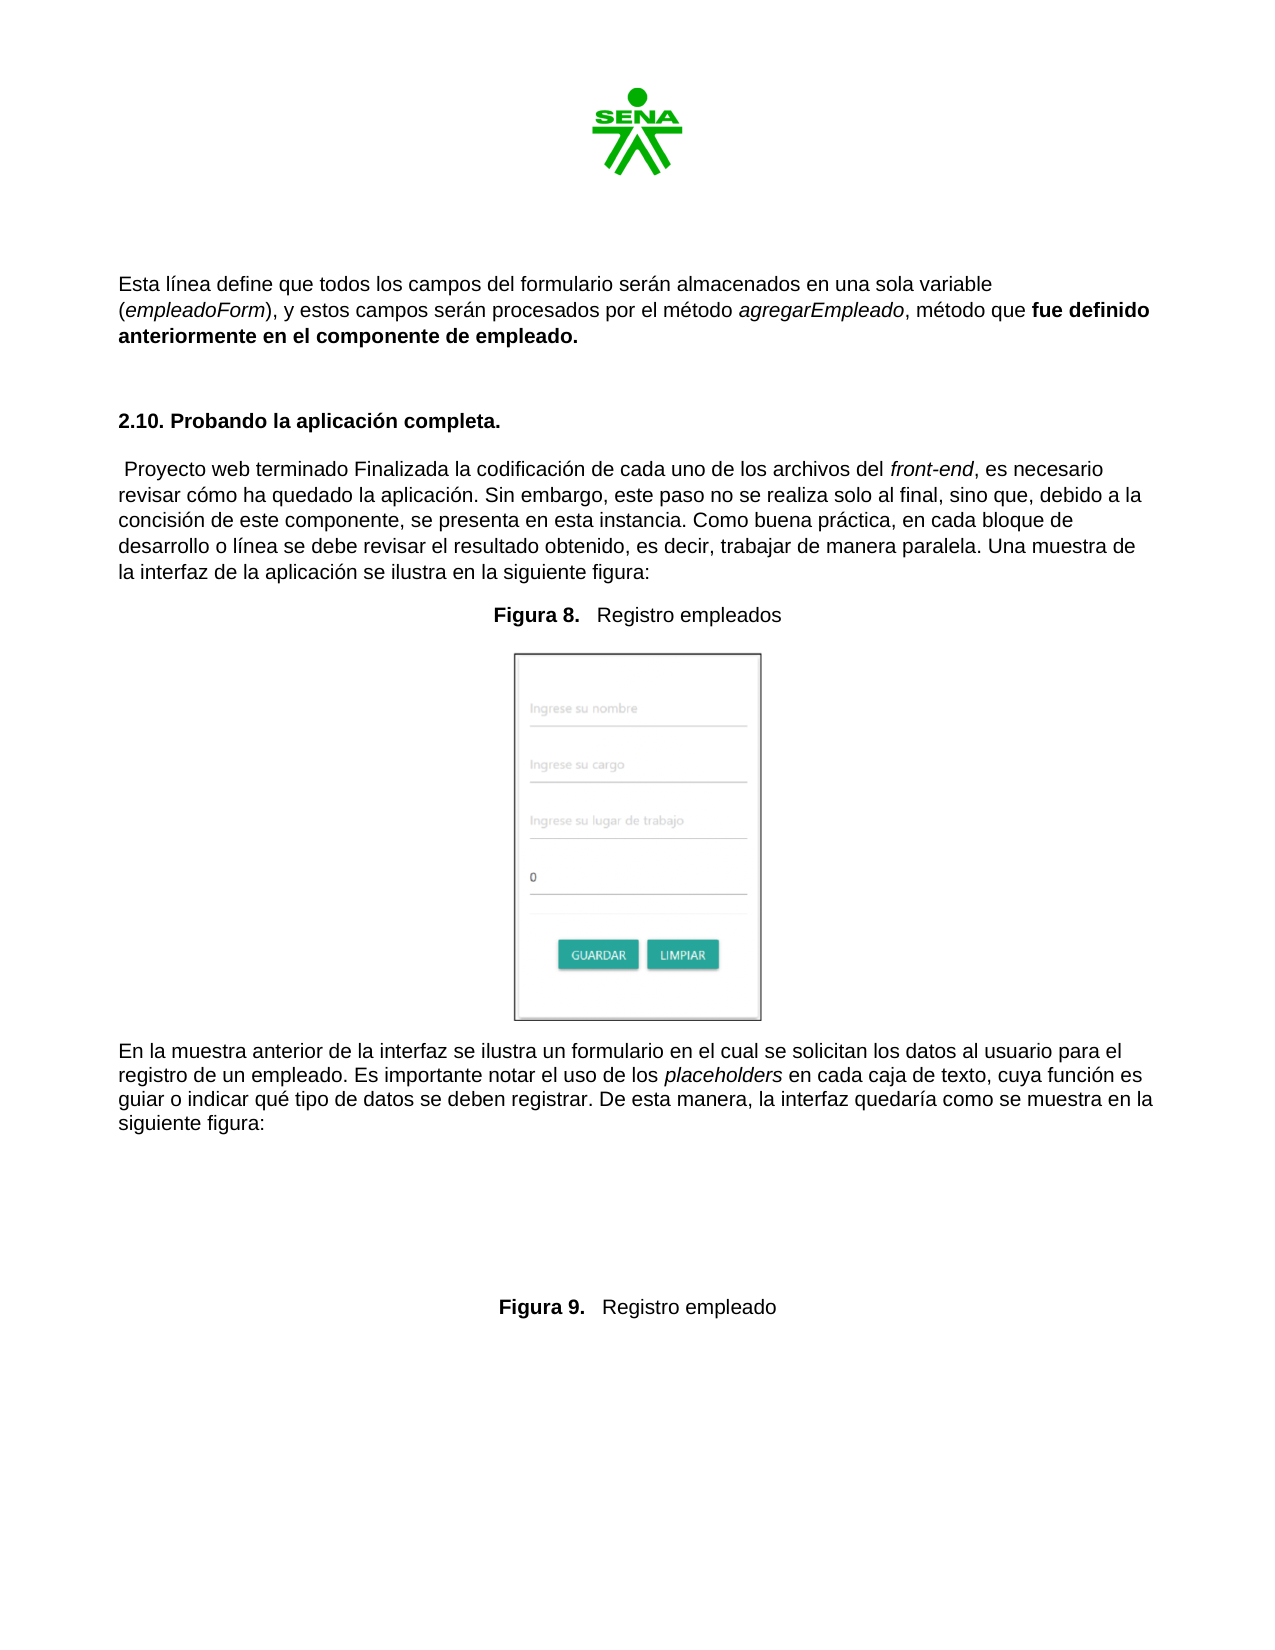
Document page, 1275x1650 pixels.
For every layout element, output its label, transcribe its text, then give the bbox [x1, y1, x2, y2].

text Registro empleado [118, 1295, 1157, 1319]
text 2.10. Probando la aplicación completa. [118, 409, 1157, 433]
text Esta línea define que todos los campos del formulario serán almacenados en una sola variable (empleadoForm), y estos campos serán procesados por el método agregarEmpleado, método que fue definido anteriormente en el componente de empleado. [118, 272, 1157, 348]
text Proyecto web terminado Finalizada la codificación de cada uno de los archivos del front-end, es necesario revisar cómo ha quedado la aplicación. Sin embargo, este paso no se realiza solo al final, sino que, debido a la concisión de este componente, se presenta en esta instancia. Como buena práctica, en cada bloque de desarrollo o línea se debe revisar el resultado obtenido, es decir, trabajar de manera paralela. Una muestra de la interfaz de la aplicación se ilustra en la siguiente figura: [118, 457, 1157, 584]
picture [513, 650, 762, 1021]
picture [592, 87, 683, 176]
text Registro empleados [118, 602, 1157, 626]
text En la muestra anterior de la interfaz se ilustra un formulario en el cual se solicitan los datos al usuario para el registro de un empleado. Es importante notar el uso de los placeholders en cada caja de texto, cuya función es guiar o indicar qué tipo de datos se deben registrar. De esta manera, la interfaz quedaría como se muestra en la siguiente figura: [118, 1039, 1157, 1134]
